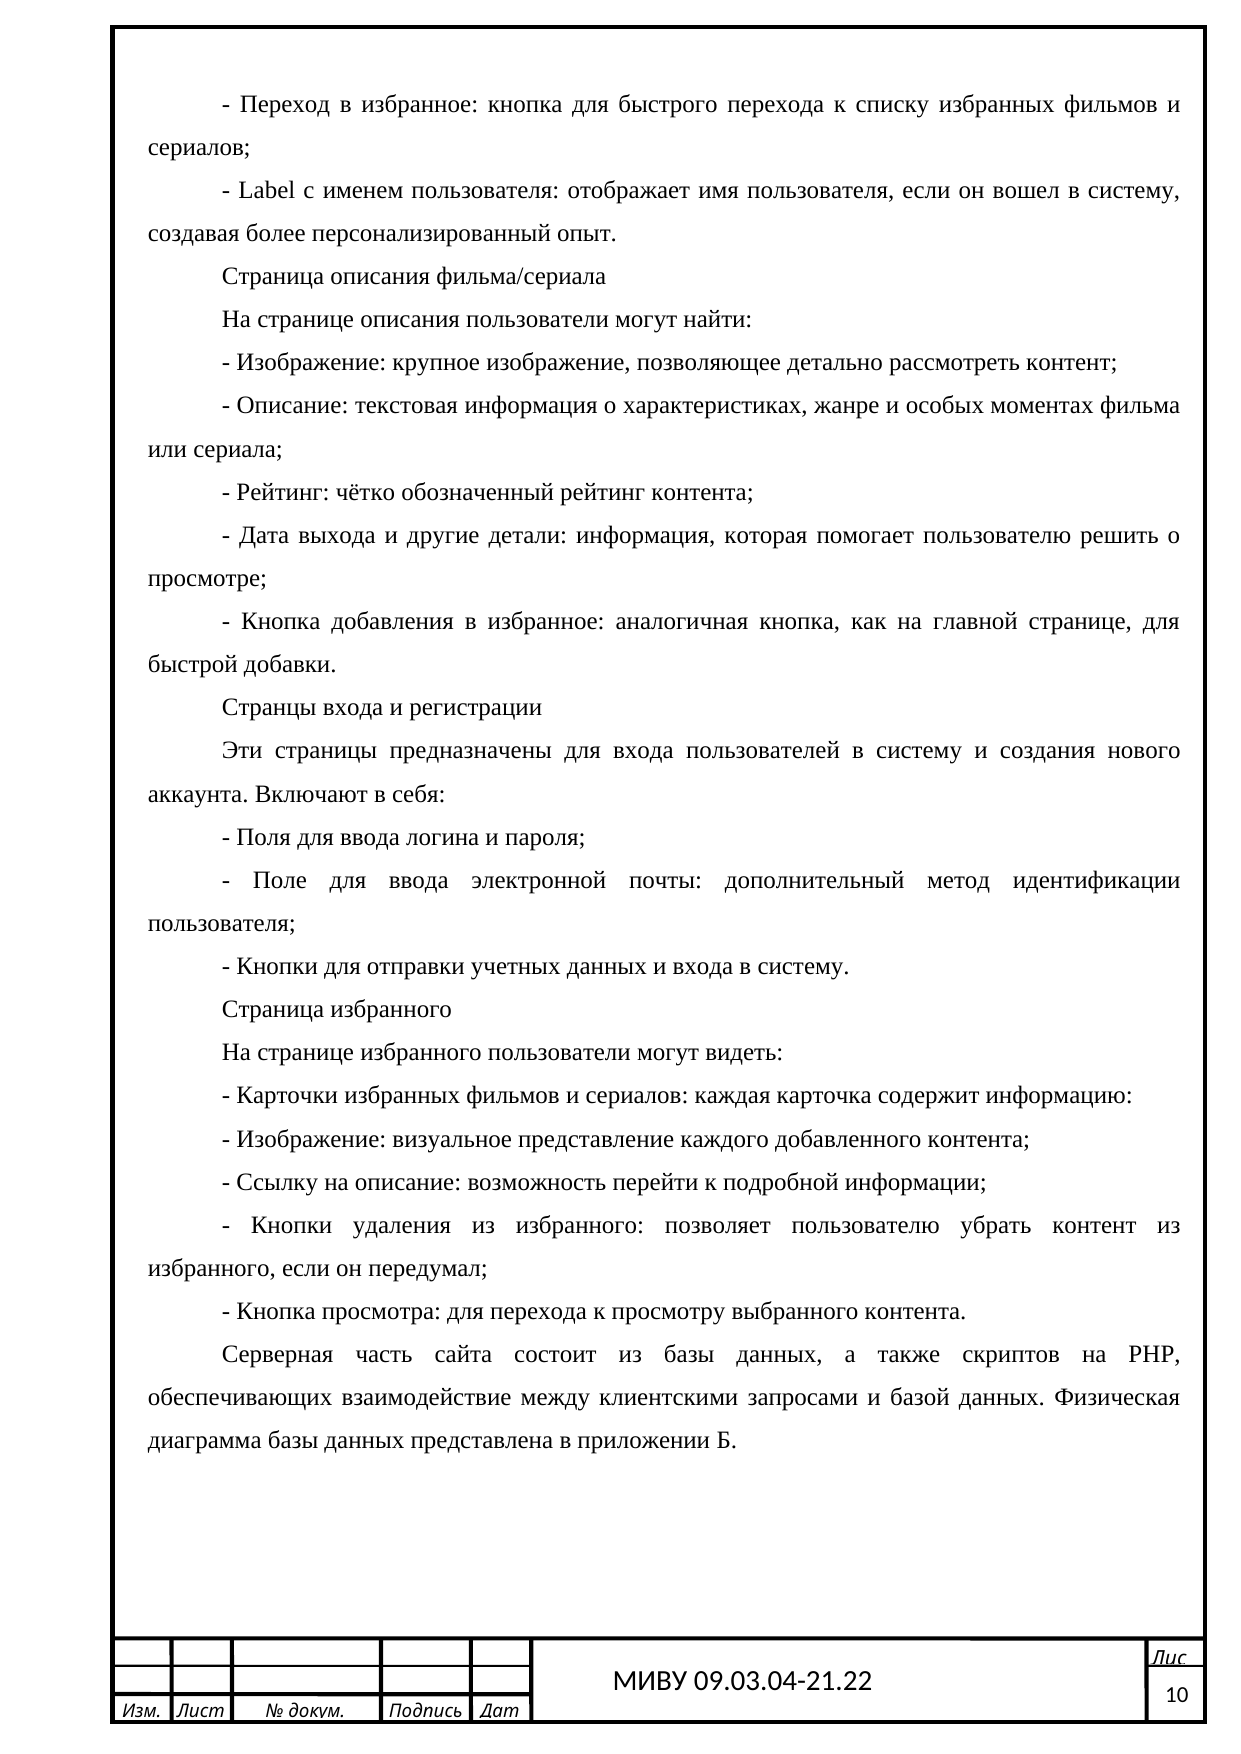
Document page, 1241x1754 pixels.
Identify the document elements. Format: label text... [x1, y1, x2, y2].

list - Кнопки для отправки учетных данных и входа в систему. [148, 951, 1181, 980]
list - Карточки избранных фильмов и сериалов: каждая карточка содержит информацию: [148, 1081, 1181, 1109]
list На странице описания пользователи могут найти: [148, 304, 1181, 333]
list - Поле для ввода электронной почты: дополнительный метод идентификации пользователя; [148, 865, 1181, 937]
list Страница избранного [148, 994, 1181, 1023]
list - Кнопка добавления в избранное: аналогичная кнопка, как на главной странице, для быстрой добавки. [148, 606, 1181, 678]
list - Изображение: визуальное представление каждого добавленного контента; [148, 1124, 1181, 1152]
list Эти страницы предназначены для входа пользователей в систему и создания нового аккаунта. Включают в себя: [148, 736, 1181, 807]
list - Кнопка просмотра: для перехода к просмотру выбранного контента. [148, 1296, 1181, 1325]
list - Кнопки удаления из избранного: позволяет пользователю убрать контент из избранного, если он передумал; [148, 1210, 1181, 1282]
list - Изображение: крупное изображение, позволяющее детально рассмотреть контент; [148, 347, 1181, 376]
list - Рейтинг: чётко обозначенный рейтинг контента; [148, 477, 1181, 506]
list - Описание: текстовая информация о характеристиках, жанре и особых моментах фильма или сериала; [148, 391, 1181, 462]
list Серверная часть сайта состоит из базы данных, а также скриптов на PHP, обеспечивающих взаимодействие между клиентскими запросами и базой данных. Физическая диаграмма базы данных представлена в приложении Б. [148, 1339, 1181, 1454]
list На странице избранного пользователи могут видеть: [148, 1037, 1181, 1066]
list - Переход в избранное: кнопка для быстрого перехода к списку избранных фильмов и сериалов; [148, 89, 1181, 161]
list - Дата выхода и другие детали: информация, которая помогает пользователю решить о просмотре; [148, 520, 1181, 592]
list - Поля для ввода логина и пароля; [148, 822, 1181, 851]
list - Label с именем пользователя: отображает имя пользователя, если он вошел в систему, создавая более персонализированный опыт. [148, 175, 1181, 247]
list - Ссылку на описание: возможность перейти к подробной информации; [148, 1167, 1181, 1196]
list Странцы входа и регистрации [148, 692, 1181, 721]
list Страница описания фильма/сериала [148, 261, 1181, 290]
